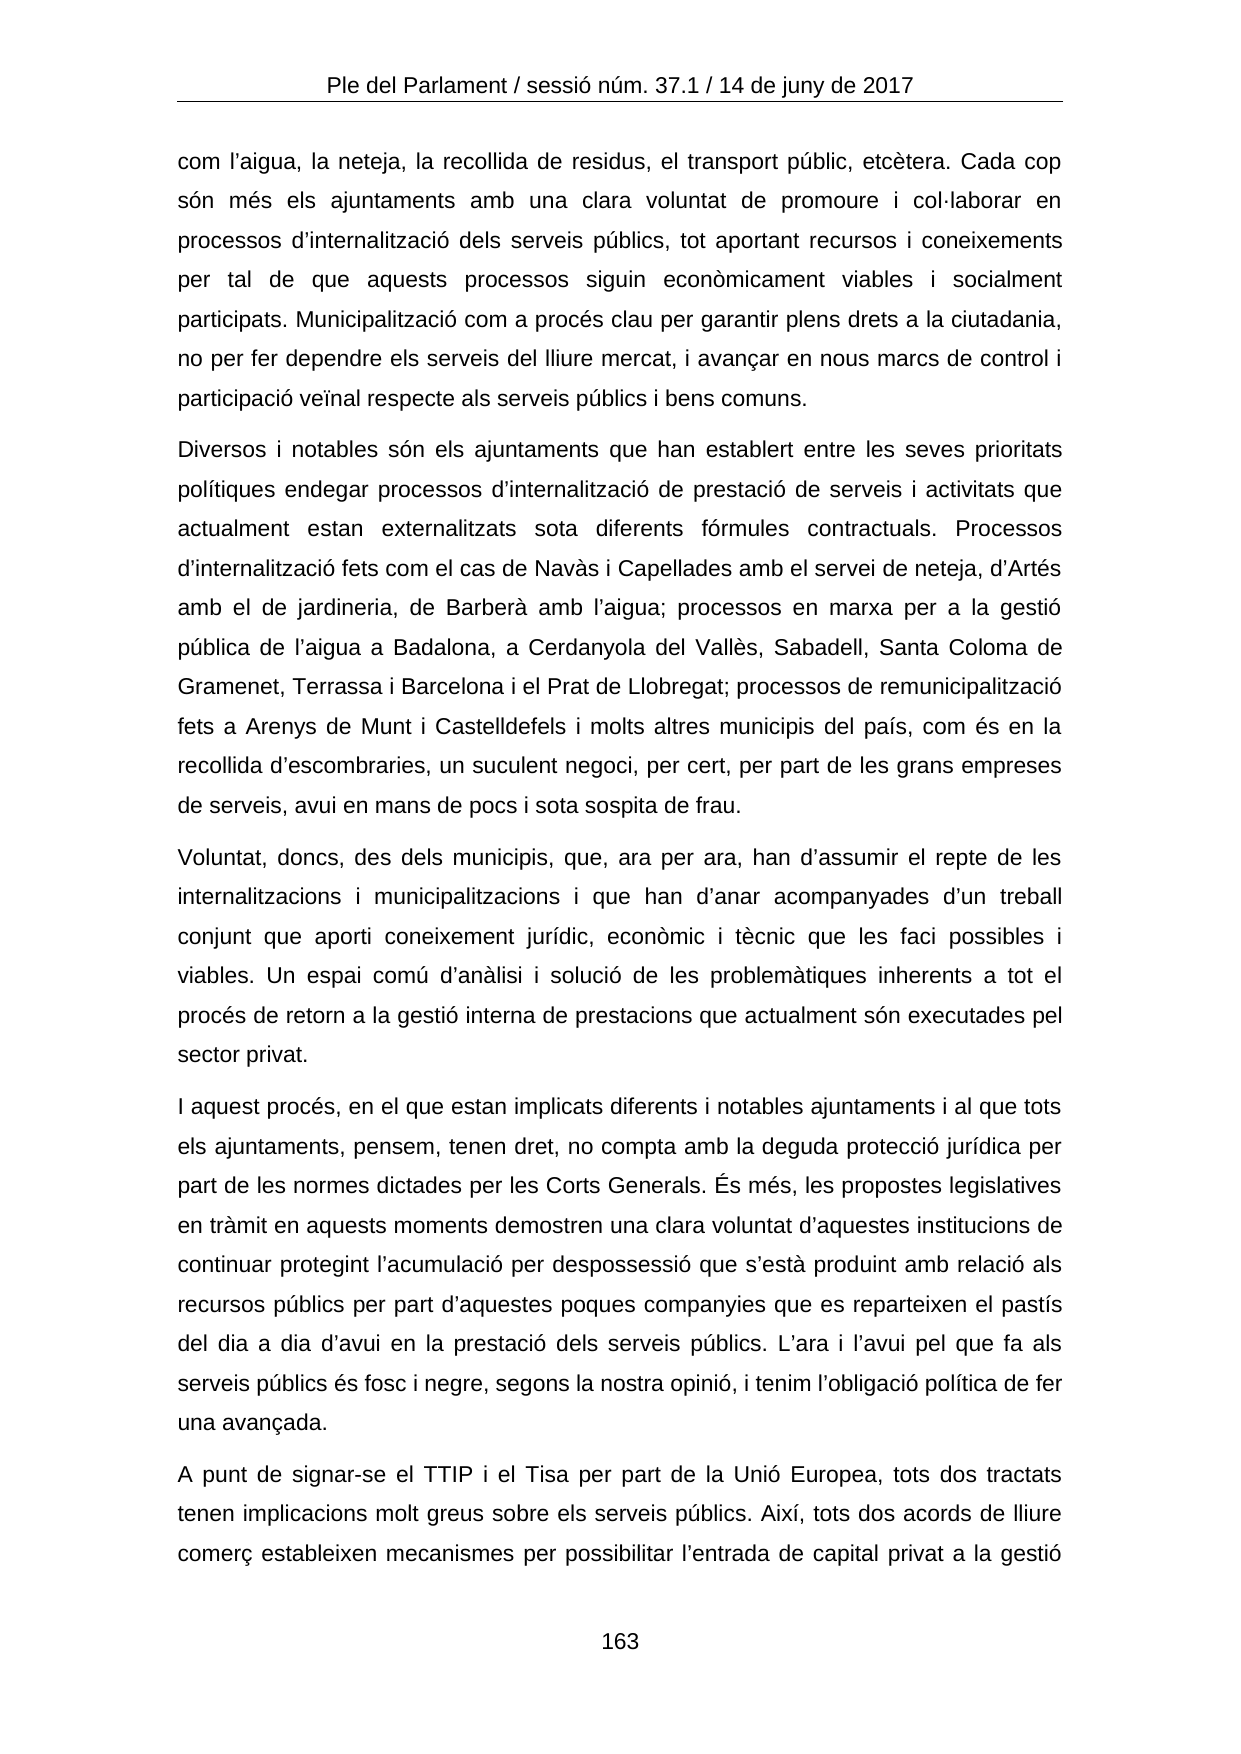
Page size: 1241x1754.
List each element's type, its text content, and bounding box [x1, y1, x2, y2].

text Voluntat, doncs, des dels municipis, que, ara per ara, han d’assumir el repte de les internalitzacions i municipalitzacions i que han d’anar acompanyades d’un treball conjunt que aporti coneixement jurídic, econòmic i tècnic que les faci possibles i viables. Un espai comú d’anàlisi i solució de les problemàtiques inherents a tot el procés de retorn a la gestió interna de prestacions que actualment són executades pel sector privat. [177, 844, 1063, 1067]
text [177, 148, 1063, 411]
text Diversos i notables són els ajuntaments que han establert entre les seves prioritats polítiques endegar processos d’internalització de prestació de serveis i activitats que actualment estan externalitzats sota diferents fórmules contractuals. Processos d’internalització fets com el cas de Navàs i Capellades amb el servei de neteja, d’Artés amb el de jardineria, de Barberà amb l’aigua; processos en marxa per a la gestió pública de l’aigua a Badalona, a Cerdanyola del Vallès, Sabadell, Santa Coloma de Gramenet, Terrassa i Barcelona i el Prat de Llobregat; processos de remunicipalització fets a Arenys de Munt i Castelldefels i molts altres municipis del país, com és en la recollida d’escombraries, un suculent negoci, per cert, per part de les grans empreses de serveis, avui en mans de pocs i sota sospita de frau. [177, 436, 1063, 818]
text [177, 1461, 1063, 1566]
text I aquest procés, en el que estan implicats diferents i notables ajuntaments i al que tots els ajuntaments, pensem, tenen dret, no compta amb la deguda protecció jurídica per part de les normes dictades per les Corts Generals. És més, les propostes legislatives en tràmit en aquests moments demostren una clara voluntat d’aquestes institucions de continuar protegint l’acumulació per despossessió que s’està produint amb relació als recursos públics per part d’aquestes poques companyies que es reparteixen el pastís del dia a dia d’avui en la prestació dels serveis públics. L’ara i l’avui pel que fa als serveis públics és fosc i negre, segons la nostra opinió, i tenim l’obligació política de fer una avançada. [177, 1093, 1063, 1435]
